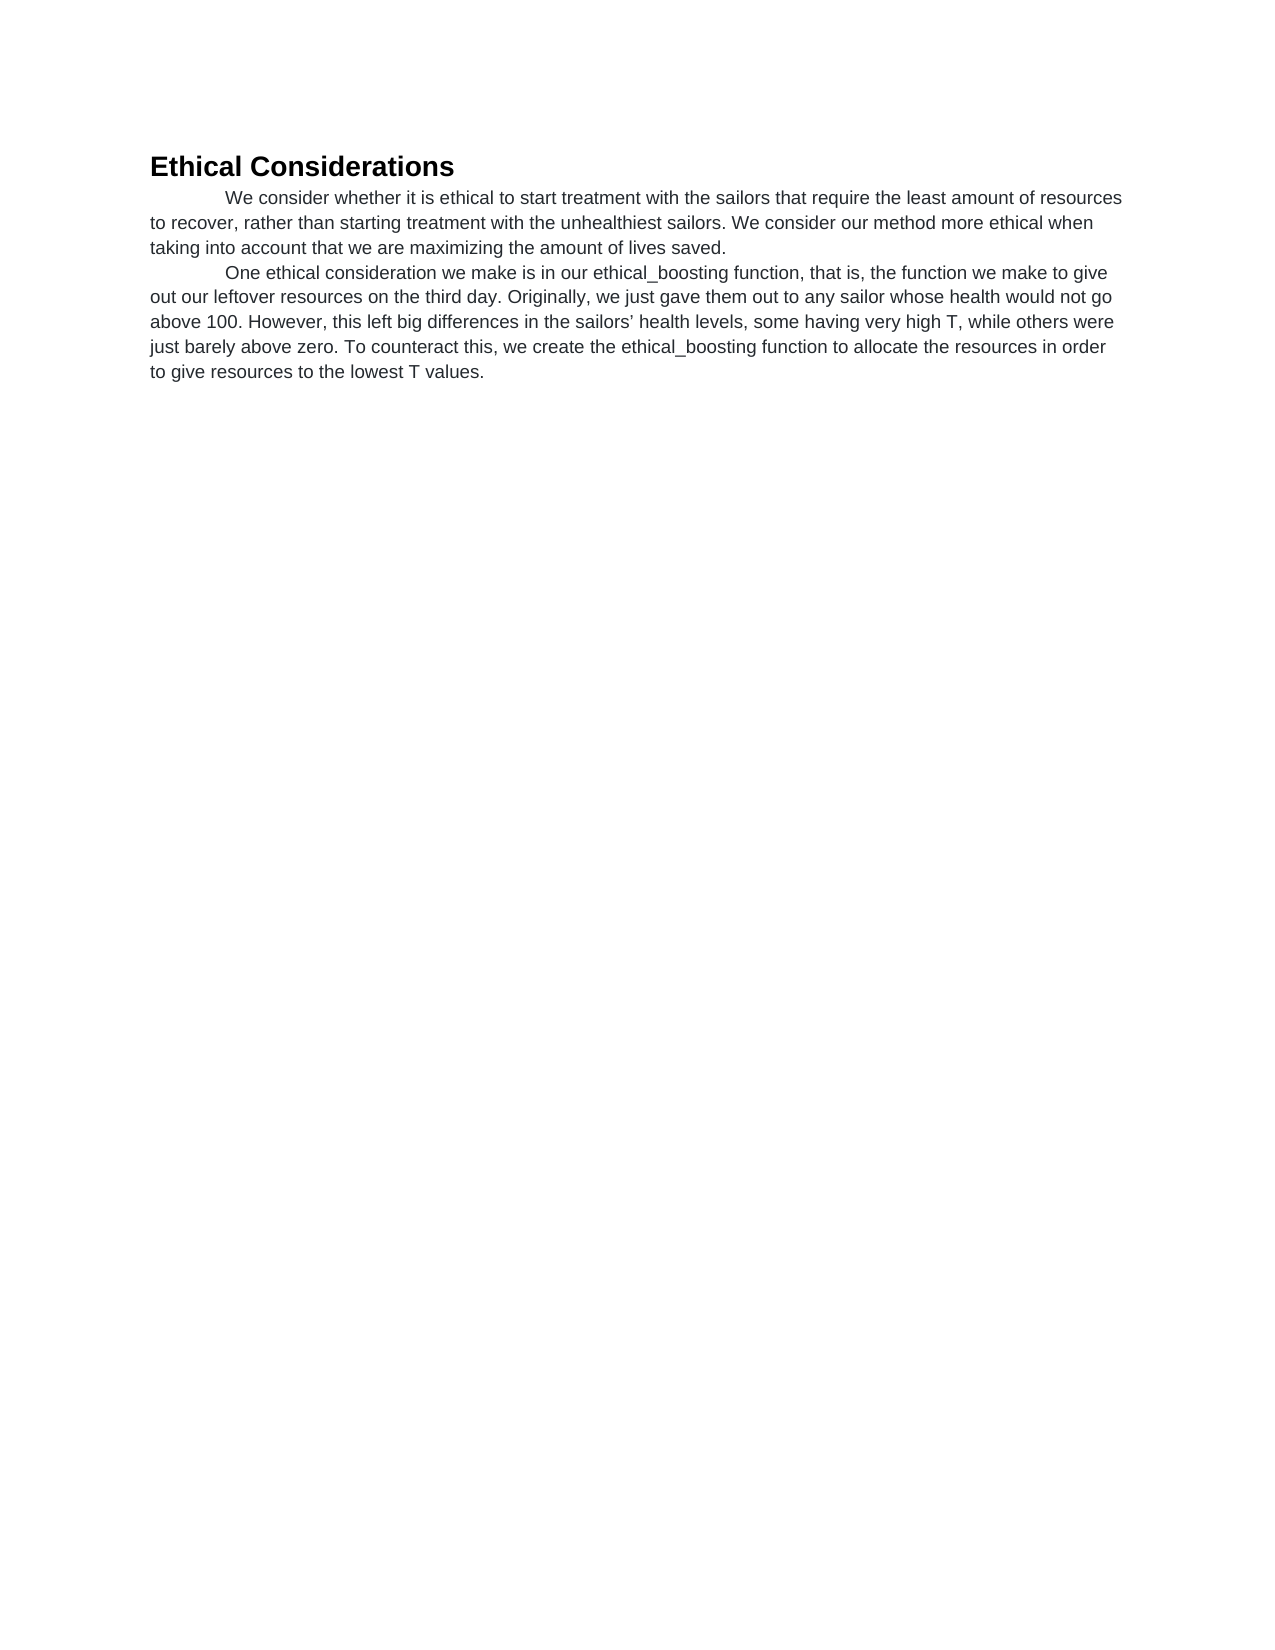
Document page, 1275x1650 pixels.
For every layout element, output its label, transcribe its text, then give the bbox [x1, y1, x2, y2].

text One ethical consideration we make is in our ethical_boosting function, that is, the function we make to give out our leftover resources on the third day. Originally, we just gave them out to any sailor whose health would not go above 100. However, this left big differences in the sailors’ health levels, some having very high T, while others were just barely above zero. To counteract this, we create the ethical_boosting function to allocate the resources in order to give resources to the lowest T values. [150, 262, 1125, 382]
text We consider whether it is ethical to start treatment with the sailors that require the least amount of resources to recover, rather than starting treatment with the unhealthiest sailors. We consider our method more ethical when taking into account that we are maximizing the amount of lives saved. [150, 187, 1125, 258]
text Ethical Considerations [150, 150, 1125, 182]
